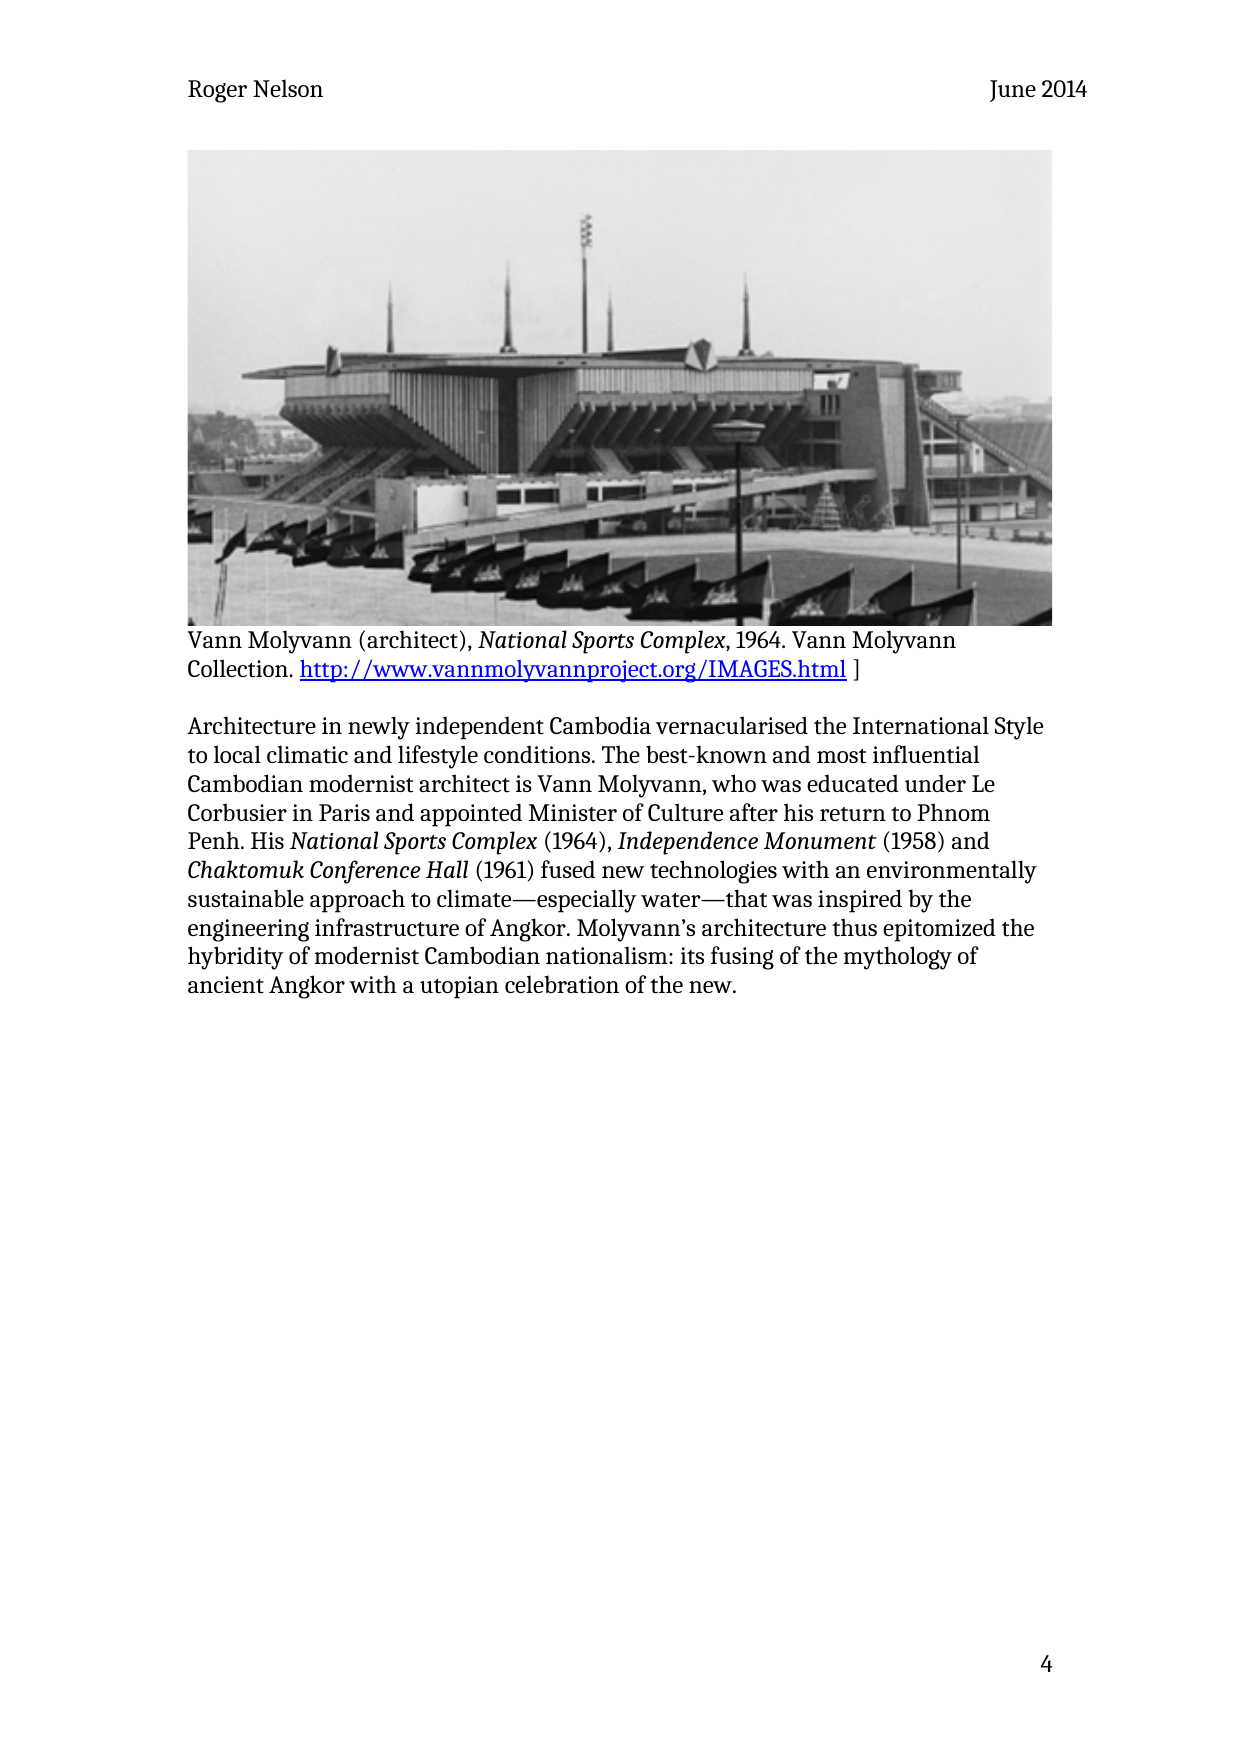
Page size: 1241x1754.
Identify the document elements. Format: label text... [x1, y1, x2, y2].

picture [187, 150, 1053, 626]
text Architecture in newly independent Cambodia vernacularised the International Style to local climatic and lifestyle conditions. The best-known and most influential Cambodian modernist architect is Vann Molyvann, who was educated under Le Corbusier in Paris and appointed Minister of Culture after his return to Phnom Penh. His National Sports Complex (1964), Independence Monument (1958) and Chaktomuk Conference Hall (1961) fused new technologies with an environmentally sustainable approach to climate—especially water—that was inspired by the engineering infrastructure of Angkor. Molyvann’s architecture thus epitomized the hybridity of modernist Cambodian nationalism: its fusing of the mythology of ancient Angkor with a utopian celebration of the new. [187, 712, 1053, 1000]
text Vann Molyvann (architect), National Sports Complex, 1964. Vann Molyvann Collection. http://www.vannmolyvannproject.org/IMAGES.html ] [187, 626, 1053, 683]
